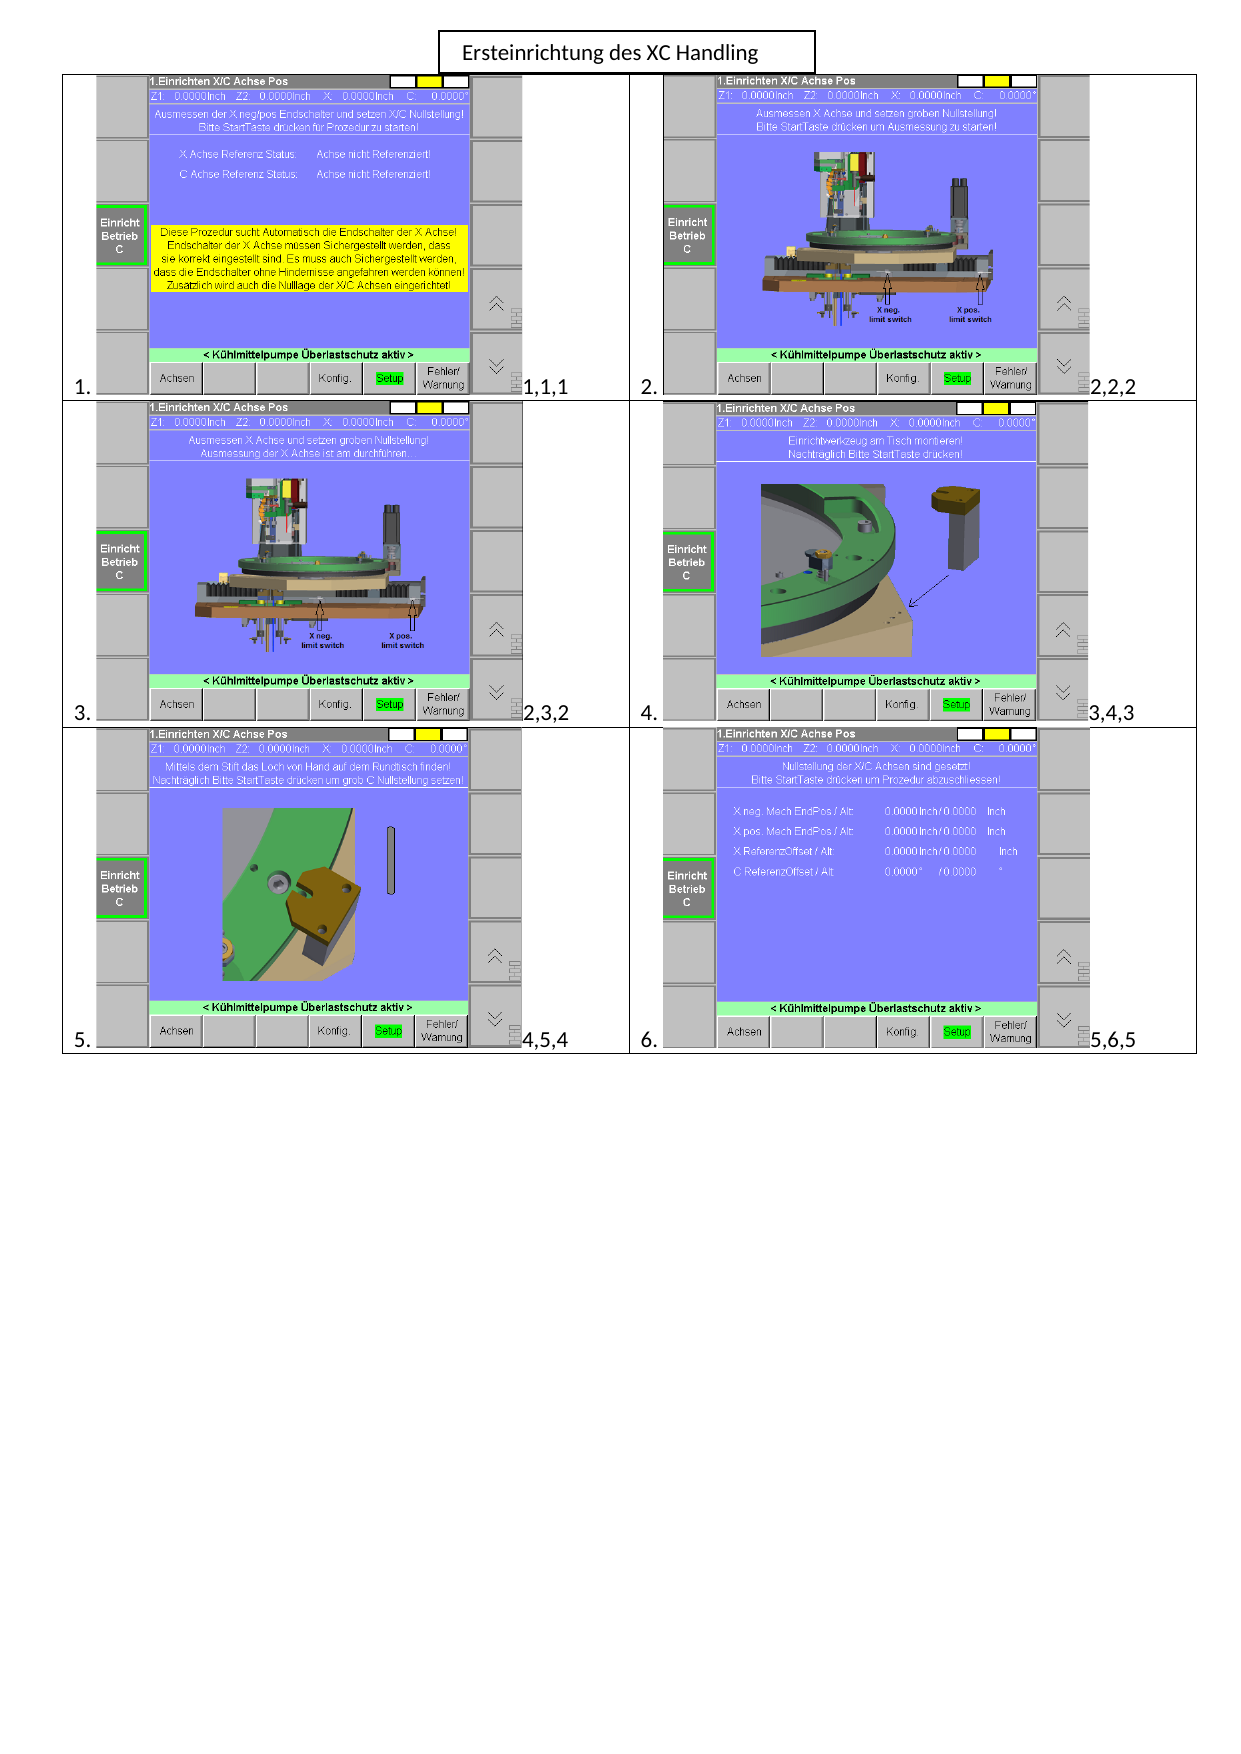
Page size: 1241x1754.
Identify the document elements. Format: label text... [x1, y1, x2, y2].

table_cell 3. 2,3,2 [63, 401, 629, 727]
table_cell 4. 3,4,3 [630, 401, 1196, 727]
picture [96, 401, 523, 721]
picture [663, 75, 1090, 395]
table_header 2. 2,2,2 [630, 75, 1196, 400]
picture [663, 727, 1090, 1048]
table_header 1. 1,1,1 [63, 75, 629, 400]
picture [96, 75, 523, 395]
picture [96, 727, 522, 1048]
table_cell 6. 5,6,5 [630, 728, 1196, 1053]
table_cell 5. 4,5,4 [63, 728, 629, 1053]
picture [663, 401, 1089, 721]
